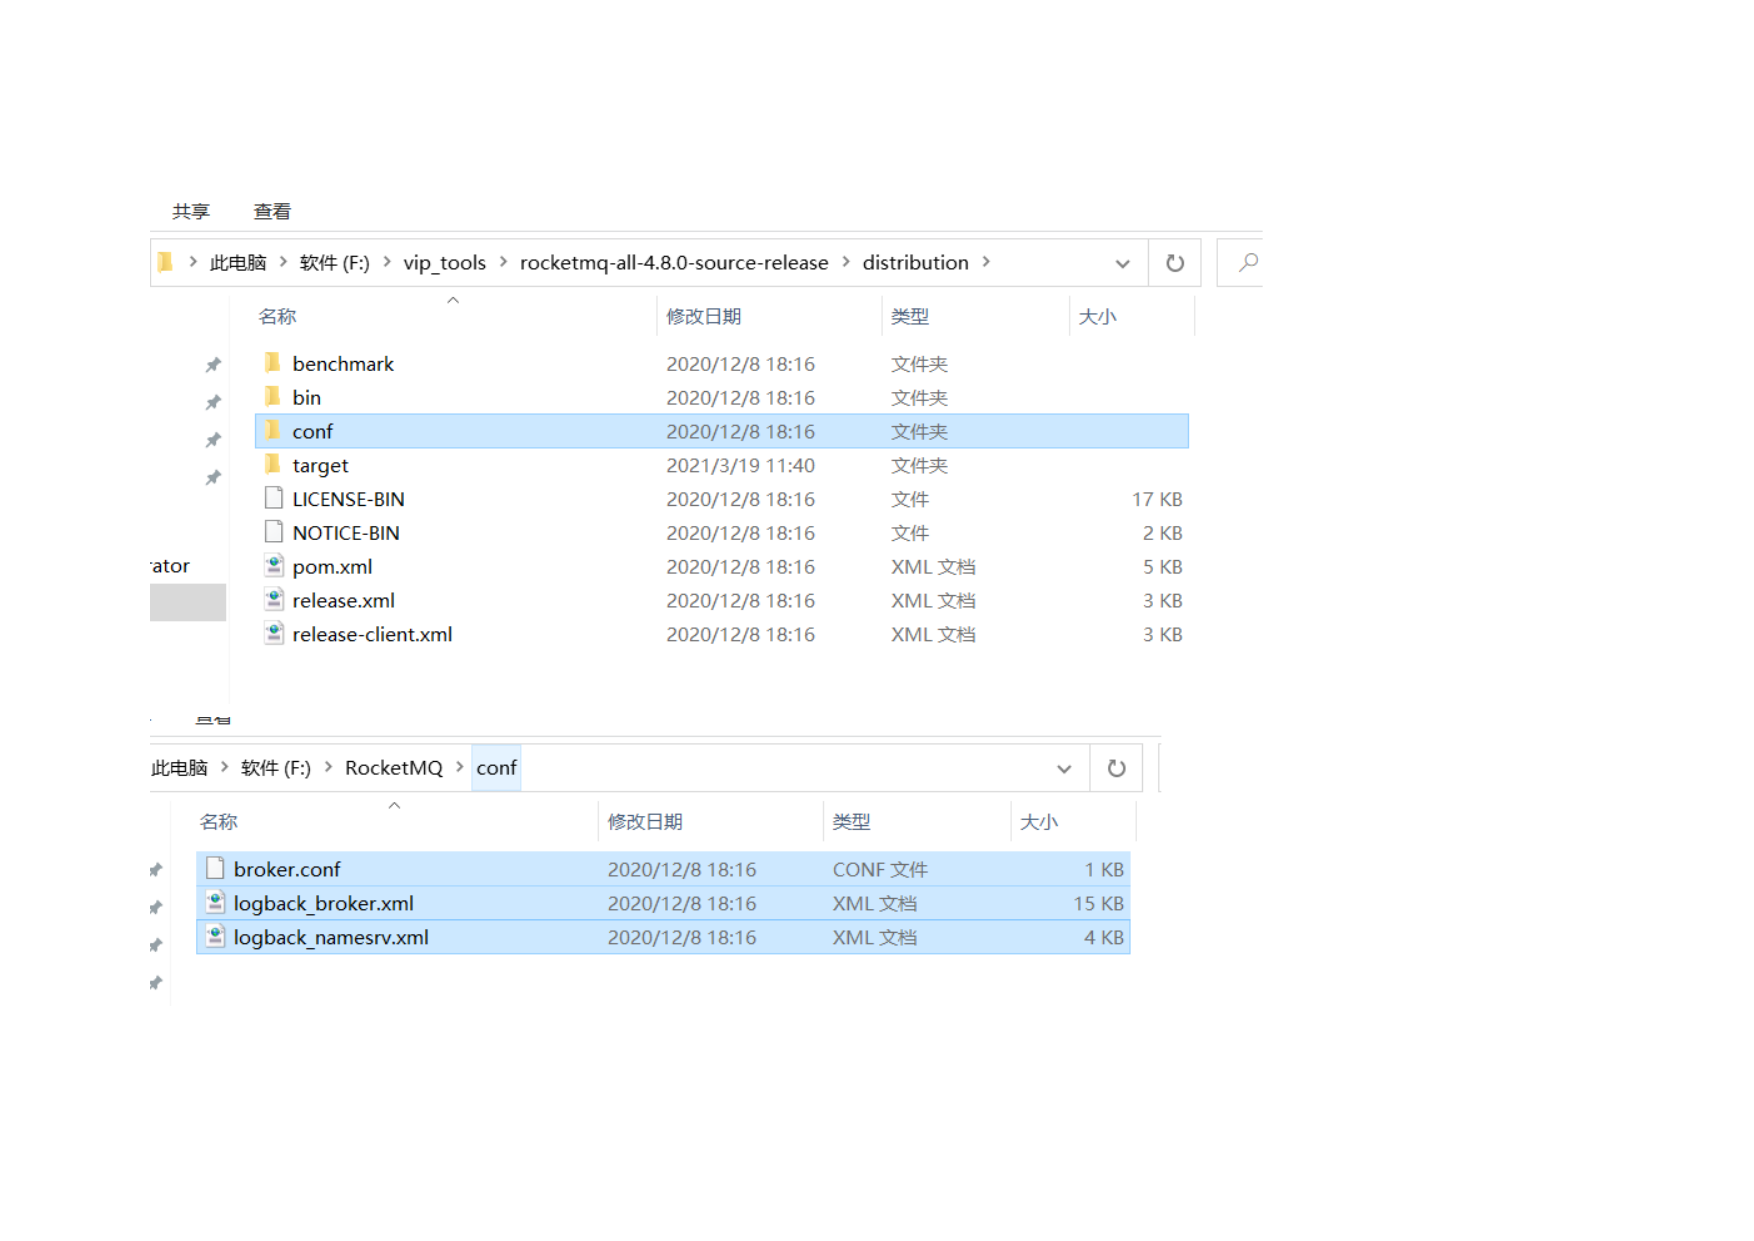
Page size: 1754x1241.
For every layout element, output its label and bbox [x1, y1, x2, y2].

picture [150, 717, 1162, 1006]
picture [150, 197, 1263, 704]
